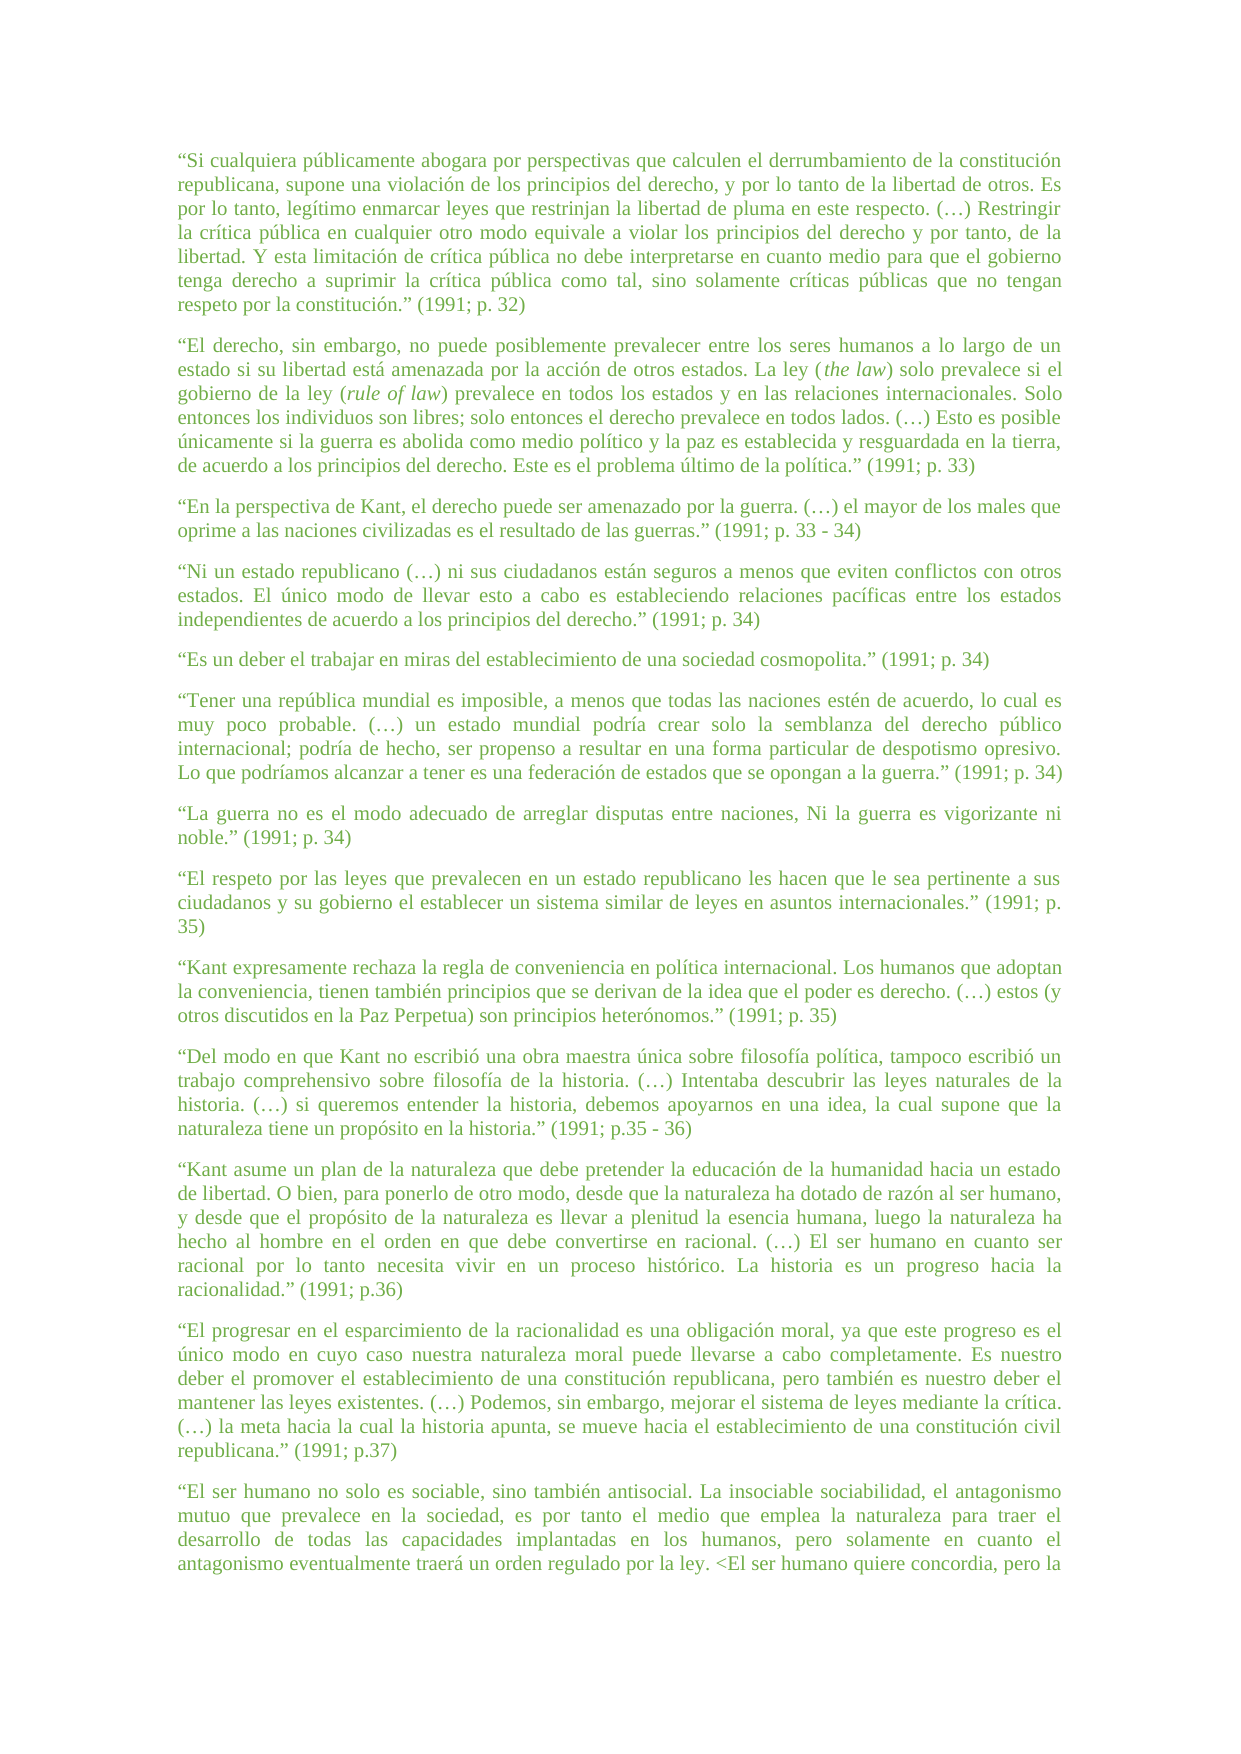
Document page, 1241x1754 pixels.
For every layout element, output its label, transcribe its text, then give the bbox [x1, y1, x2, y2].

text “Kant expresamente rechaza la regla de conveniencia en política internacional. Los humanos que adoptan la conveniencia, tienen también principios que se derivan de la idea que el poder es derecho. (…) estos (y otros discutidos en la Paz Perpetua) son principios heterónomos.” (1991; p. 35) [177, 955, 1063, 1027]
text “Kant asume un plan de la naturaleza que debe pretender la educación de la humanidad hacia un estado de libertad. O bien, para ponerlo de otro modo, desde que la naturaleza ha dotado de razón al ser humano, y desde que el propósito de la naturaleza es llevar a plenitud la esencia humana, luego la naturaleza ha hecho al hombre en el orden en que debe convertirse en racional. (…) El ser humano en cuanto ser racional por lo tanto necesita vivir en un proceso histórico. La historia es un progreso hacia la racionalidad.” (1991; p.36) [177, 1156, 1063, 1301]
text “Ni un estado republicano (…) ni sus ciudadanos están seguros a menos que eviten conflictos con otros estados. El único modo de llevar esto a cabo es estableciendo relaciones pacíficas entre los estados independientes de acuerdo a los principios del derecho.” (1991; p. 34) [177, 558, 1063, 631]
text “El respeto por las leyes que prevalecen en un estado republicano les hacen que le sea pertinente a sus ciudadanos y su gobierno el establecer un sistema similar de leyes en asuntos internacionales.” (1991; p. 35) [177, 866, 1063, 938]
text “Si cualquiera públicamente abogara por perspectivas que calculen el derrumbamiento de la constitución republicana, supone una violación de los principios del derecho, y por lo tanto de la libertad de otros. Es por lo tanto, legítimo enmarcar leyes que restrinjan la libertad de pluma en este respecto. (…) Restringir la crítica pública en cualquier otro modo equivale a violar los principios del derecho y por tanto, de la libertad. Y esta limitación de crítica pública no debe interpretarse en cuanto medio para que el gobierno tenga derecho a suprimir la crítica pública como tal, sino solamente críticas públicas que no tengan respeto por la constitución.” (1991; p. 32) [177, 148, 1063, 316]
text “El derecho, sin embargo, no puede posiblemente prevalecer entre los seres humanos a lo largo de un estado si su libertad está amenazada por la acción de otros estados. La ley (the law) solo prevalece si el gobierno de la ley (rule of law) prevalece en todos los estados y en las relaciones internacionales. Solo entonces los individuos son libres; solo entonces el derecho prevalece en todos lados. (…) Esto es posible únicamente si la guerra es abolida como medio político y la paz es establecida y resguardada en la tierra, de acuerdo a los principios del derecho. Este es el problema último de la política.” (1991; p. 33) [177, 333, 1063, 477]
text “El progresar en el esparcimiento de la racionalidad es una obligación moral, ya que este progreso es el único modo en cuyo caso nuestra naturaleza moral puede llevarse a cabo completamente. Es nuestro deber el promover el establecimiento de una constitución republicana, pero también es nuestro deber el mantener las leyes existentes. (…) Podemos, sin embargo, mejorar el sistema de leyes mediante la crítica. (…) la meta hacia la cual la historia apunta, se mueve hacia el establecimiento de una constitución civil republicana.” (1991; p.37) [177, 1317, 1063, 1462]
text “Tener una república mundial es imposible, a menos que todas las naciones estén de acuerdo, lo cual es muy poco probable. (…) un estado mundial podría crear solo la semblanza del derecho público internacional; podría de hecho, ser propenso a resultar en una forma particular de despotismo opresivo. Lo que podríamos alcanzar a tener es una federación de estados que se opongan a la guerra.” (1991; p. 34) [177, 688, 1063, 784]
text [177, 1478, 1063, 1575]
text “En la perspectiva de Kant, el derecho puede ser amenazado por la guerra. (…) el mayor de los males que oprime a las naciones civilizadas es el resultado de las guerras.” (1991; p. 33 - 34) [177, 494, 1063, 542]
text “Del modo en que Kant no escribió una obra maestra única sobre filosofía política, tampoco escribió un trabajo comprehensivo sobre filosofía de la historia. (…) Intentaba descubrir las leyes naturales de la historia. (…) si queremos entender la historia, debemos apoyarnos en una idea, la cual supone que la naturaleza tiene un propósito en la historia.” (1991; p.35 - 36) [177, 1043, 1063, 1140]
text “Es un deber el trabajar en miras del establecimiento de una sociedad cosmopolita.” (1991; p. 34) [177, 647, 1063, 671]
text “La guerra no es el modo adecuado de arreglar disputas entre naciones, Ni la guerra es vigorizante ni noble.” (1991; p. 34) [177, 801, 1063, 849]
